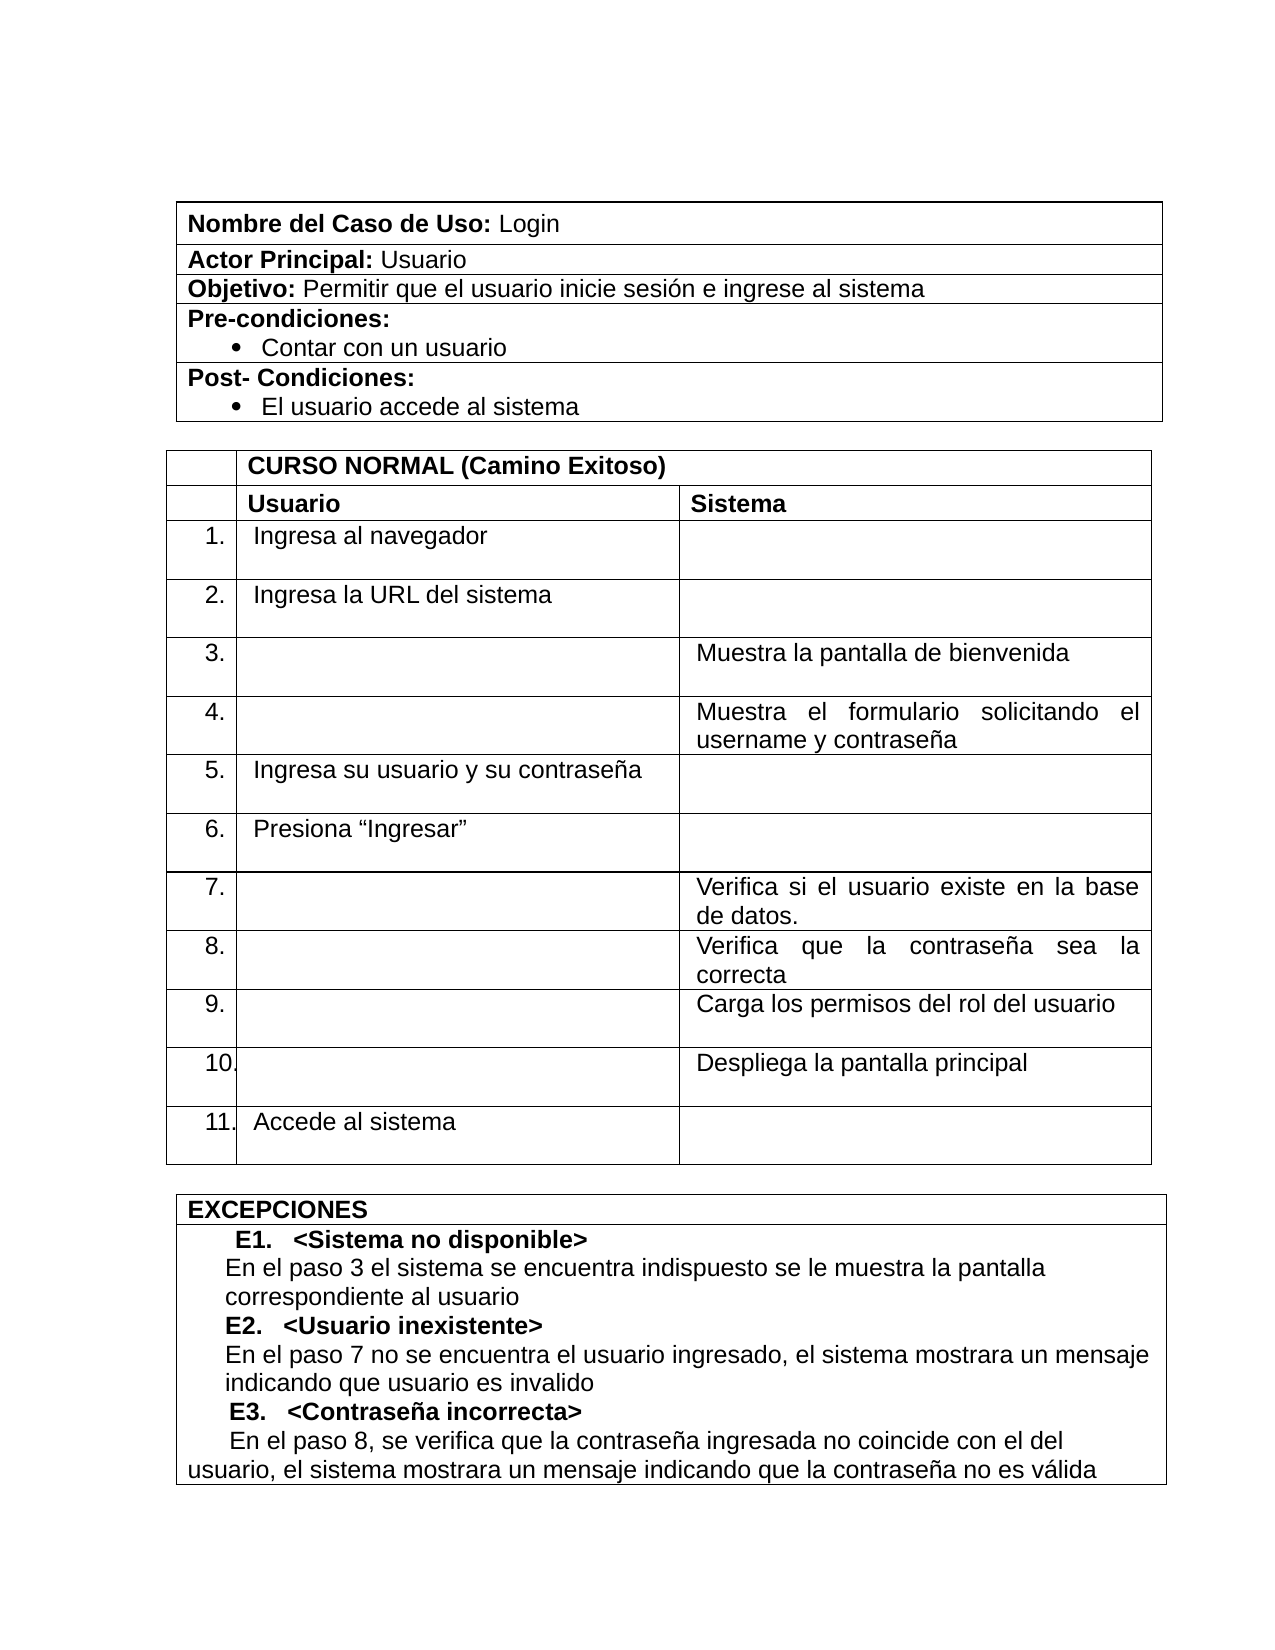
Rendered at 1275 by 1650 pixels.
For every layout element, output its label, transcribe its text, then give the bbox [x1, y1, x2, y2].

table_cell [167, 931, 236, 988]
table_cell [167, 1107, 236, 1164]
table_header CURSO NORMAL (Camino Exitoso) [237, 451, 1151, 485]
table_cell [167, 755, 236, 813]
table_cell Ingresa al navegador [237, 521, 679, 579]
table_cell [167, 697, 236, 754]
table_cell [237, 931, 679, 988]
table_cell [167, 580, 236, 637]
table_cell [237, 873, 679, 930]
table_cell Objetivo: Permitir que el usuario inicie sesión e ingrese al sistema [177, 275, 1162, 303]
table_cell Verifica que la contraseña sea la correcta [680, 931, 1151, 988]
table_cell [237, 638, 679, 696]
table_cell [680, 580, 1151, 637]
table_cell [167, 638, 236, 696]
table_header Nombre del Caso de Uso: Login [177, 203, 1162, 244]
table_header [167, 451, 236, 485]
table_cell Presiona “Ingresar” [237, 814, 679, 871]
table_cell [167, 814, 236, 871]
table_cell [680, 814, 1151, 871]
table_cell [237, 1048, 679, 1106]
table_cell Ingresa la URL del sistema [237, 580, 679, 637]
table_cell Ingresa su usuario y su contraseña [237, 755, 679, 813]
table_cell [167, 990, 236, 1047]
table_cell Carga los permisos del rol del usuario [680, 990, 1151, 1047]
table_cell [680, 521, 1151, 579]
table_cell [167, 873, 236, 930]
table_cell Actor Principal: Usuario [177, 245, 1162, 273]
table_cell Despliega la pantalla principal [680, 1048, 1151, 1106]
table_cell [237, 697, 679, 754]
table_cell Verifica si el usuario existe en la base de datos. [680, 873, 1151, 930]
table_cell [237, 990, 679, 1047]
table_cell Post- Condiciones: El usuario accede al sistema [177, 363, 1162, 421]
table_cell Muestra la pantalla de bienvenida [680, 638, 1151, 696]
table_cell [167, 486, 236, 520]
table_cell Muestra el formulario solicitando el username y contraseña [680, 697, 1151, 754]
table_cell [680, 755, 1151, 813]
table_cell Accede al sistema [237, 1107, 679, 1164]
table_cell E1. <Sistema no disponible> En el paso 3 el sistema se encuentra indispuesto se le muestra la pantalla correspondiente al usuario E2. <Usuario inexistente> En el paso 7 no se encuentra el usuario ingresado, el sistema mostrara un mensaje indicando que usuario es invalido E3. <Contraseña incorrecta> En el paso 8, se verifica que la contraseña ingresada no coincide con el del usuario, el sistema mostrara un mensaje indicando que la contraseña no es válida [177, 1225, 1166, 1483]
table_cell Pre-condiciones: Contar con un usuario [177, 304, 1162, 362]
table_cell [167, 521, 236, 579]
table_cell Usuario [237, 486, 679, 520]
table_cell [680, 1107, 1151, 1164]
table_header EXCEPCIONES [177, 1195, 1166, 1224]
table_cell [167, 1048, 236, 1106]
table_cell Sistema [680, 486, 1151, 520]
